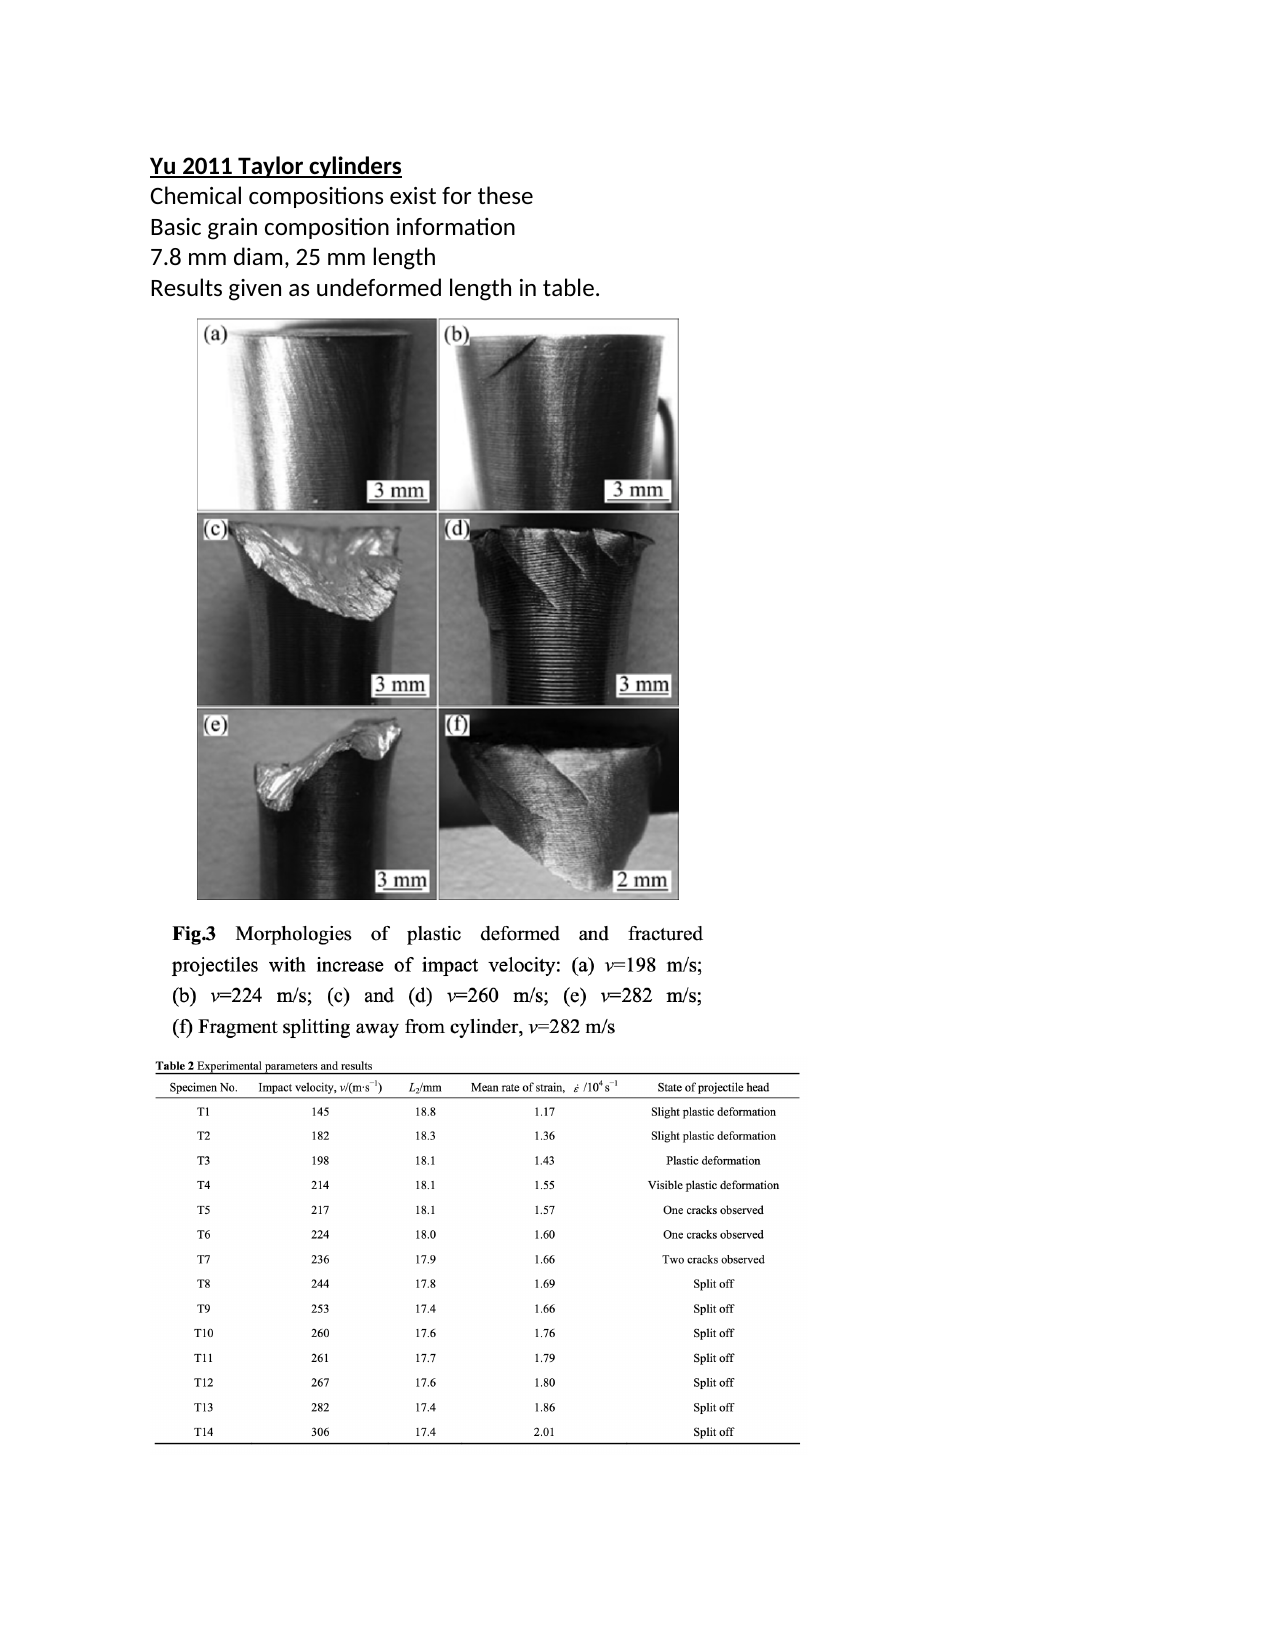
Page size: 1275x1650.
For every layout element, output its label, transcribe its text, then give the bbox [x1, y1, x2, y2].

text Chemical compositions exist for these [150, 181, 1125, 211]
text Results given as undeformed length in table. [150, 272, 1125, 303]
text Basic grain composition information [150, 211, 1125, 242]
text 7.8 mm diam, 25 mm length [150, 242, 1125, 272]
text Yu 2011 Taylor cylinders [150, 150, 1125, 181]
picture [150, 302, 809, 1455]
